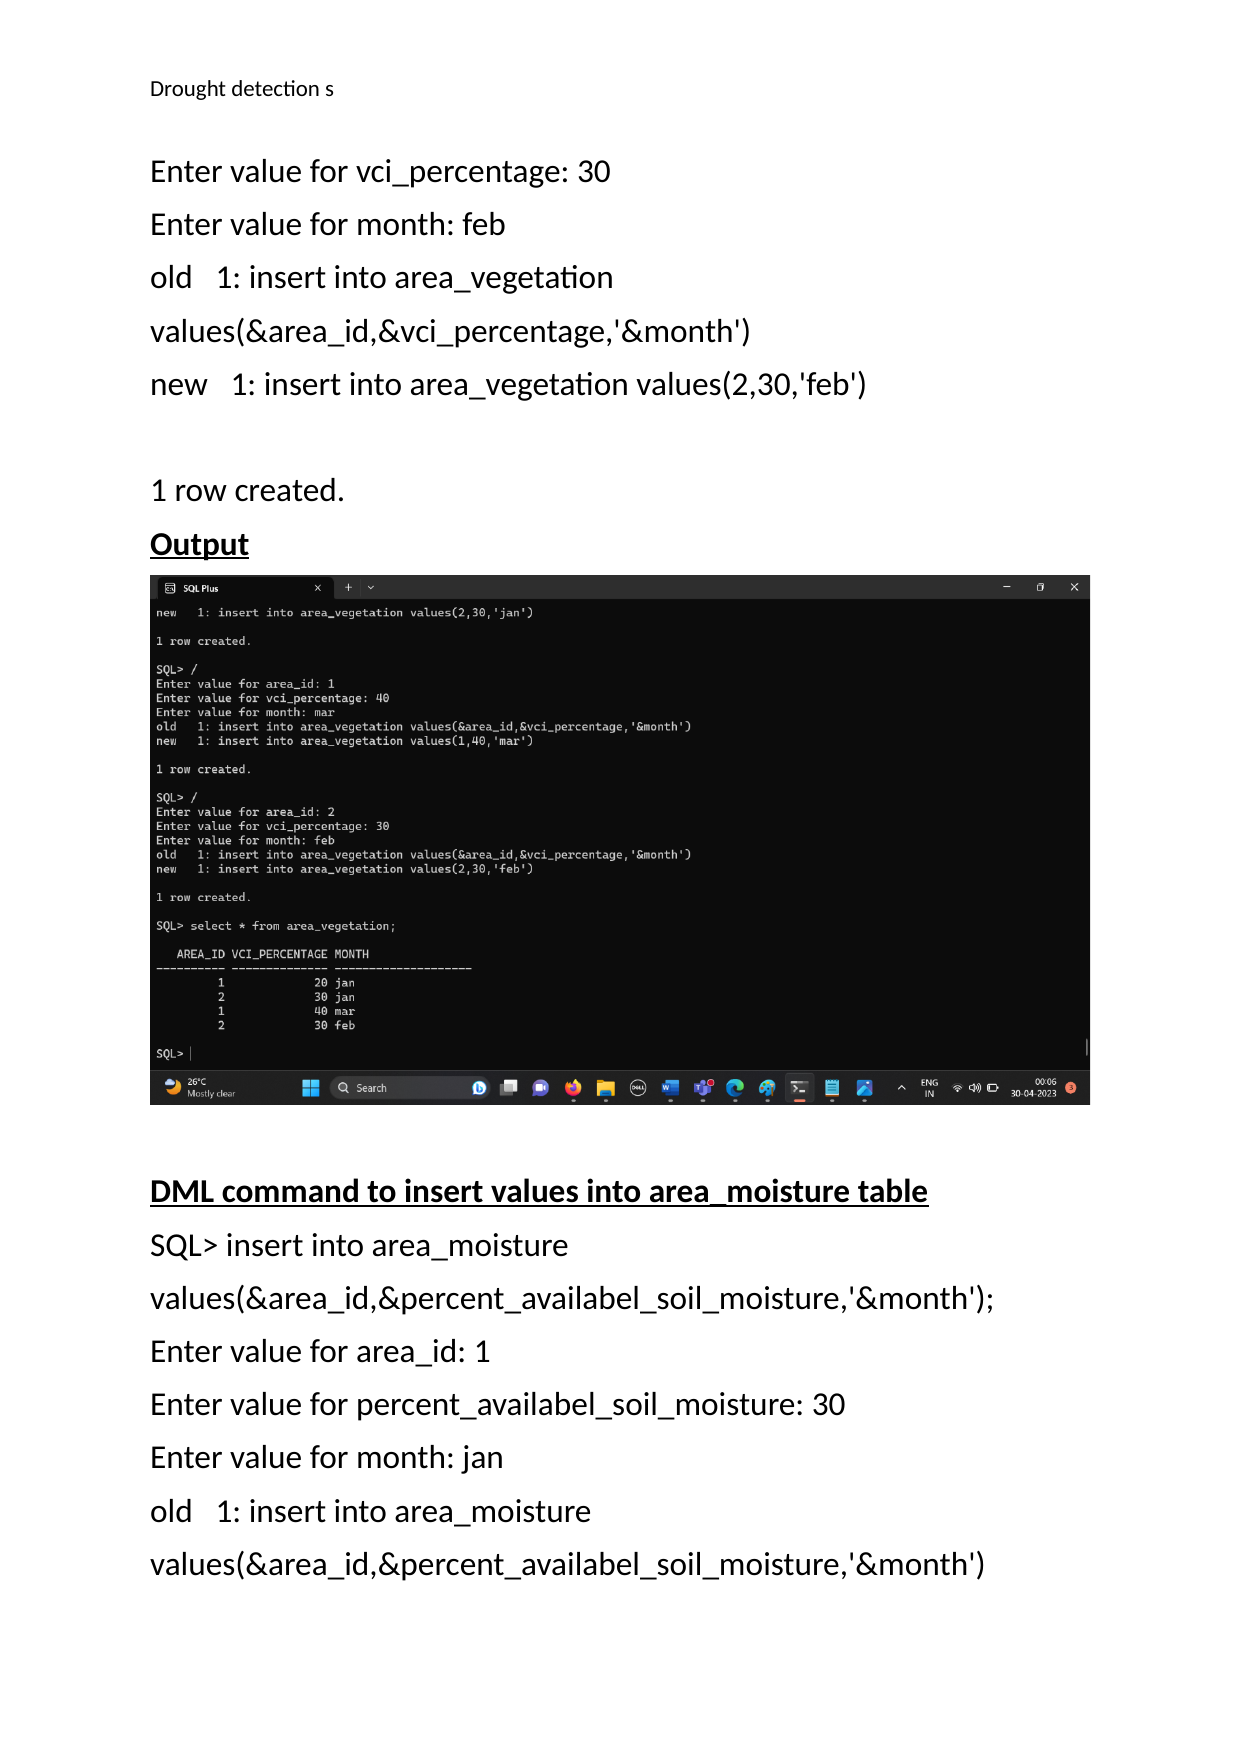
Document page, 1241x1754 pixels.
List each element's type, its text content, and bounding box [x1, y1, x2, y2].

text Enter value for area_id: 1 [150, 1330, 1090, 1371]
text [150, 310, 1090, 350]
text Enter value for month: feb [150, 203, 1090, 244]
text new 1: insert into area_vegetation values(2,30,'feb') [150, 363, 1090, 404]
text SQL> insert into area_moisture [150, 1224, 1090, 1264]
text Enter value for month: jan [150, 1437, 1090, 1477]
text values(&area_id,&percent_availabel_soil_moisture,'&month'); [150, 1277, 1090, 1318]
text Enter value for percent_availabel_soil_moisture: 30 [150, 1383, 1090, 1424]
text Output [150, 523, 1090, 563]
text Enter value for vci_percentage: 30 [150, 150, 1090, 191]
text old 1: insert into area_moisture [150, 1490, 1090, 1531]
text 1 row created. [150, 469, 1090, 510]
text old 1: insert into area_vegetation [150, 256, 1090, 297]
text values(&area_id,&percent_availabel_soil_moisture,'&month') [150, 1543, 1090, 1584]
text DML command to insert values into area_moisture table [150, 1170, 1090, 1211]
picture [150, 575, 1091, 1105]
